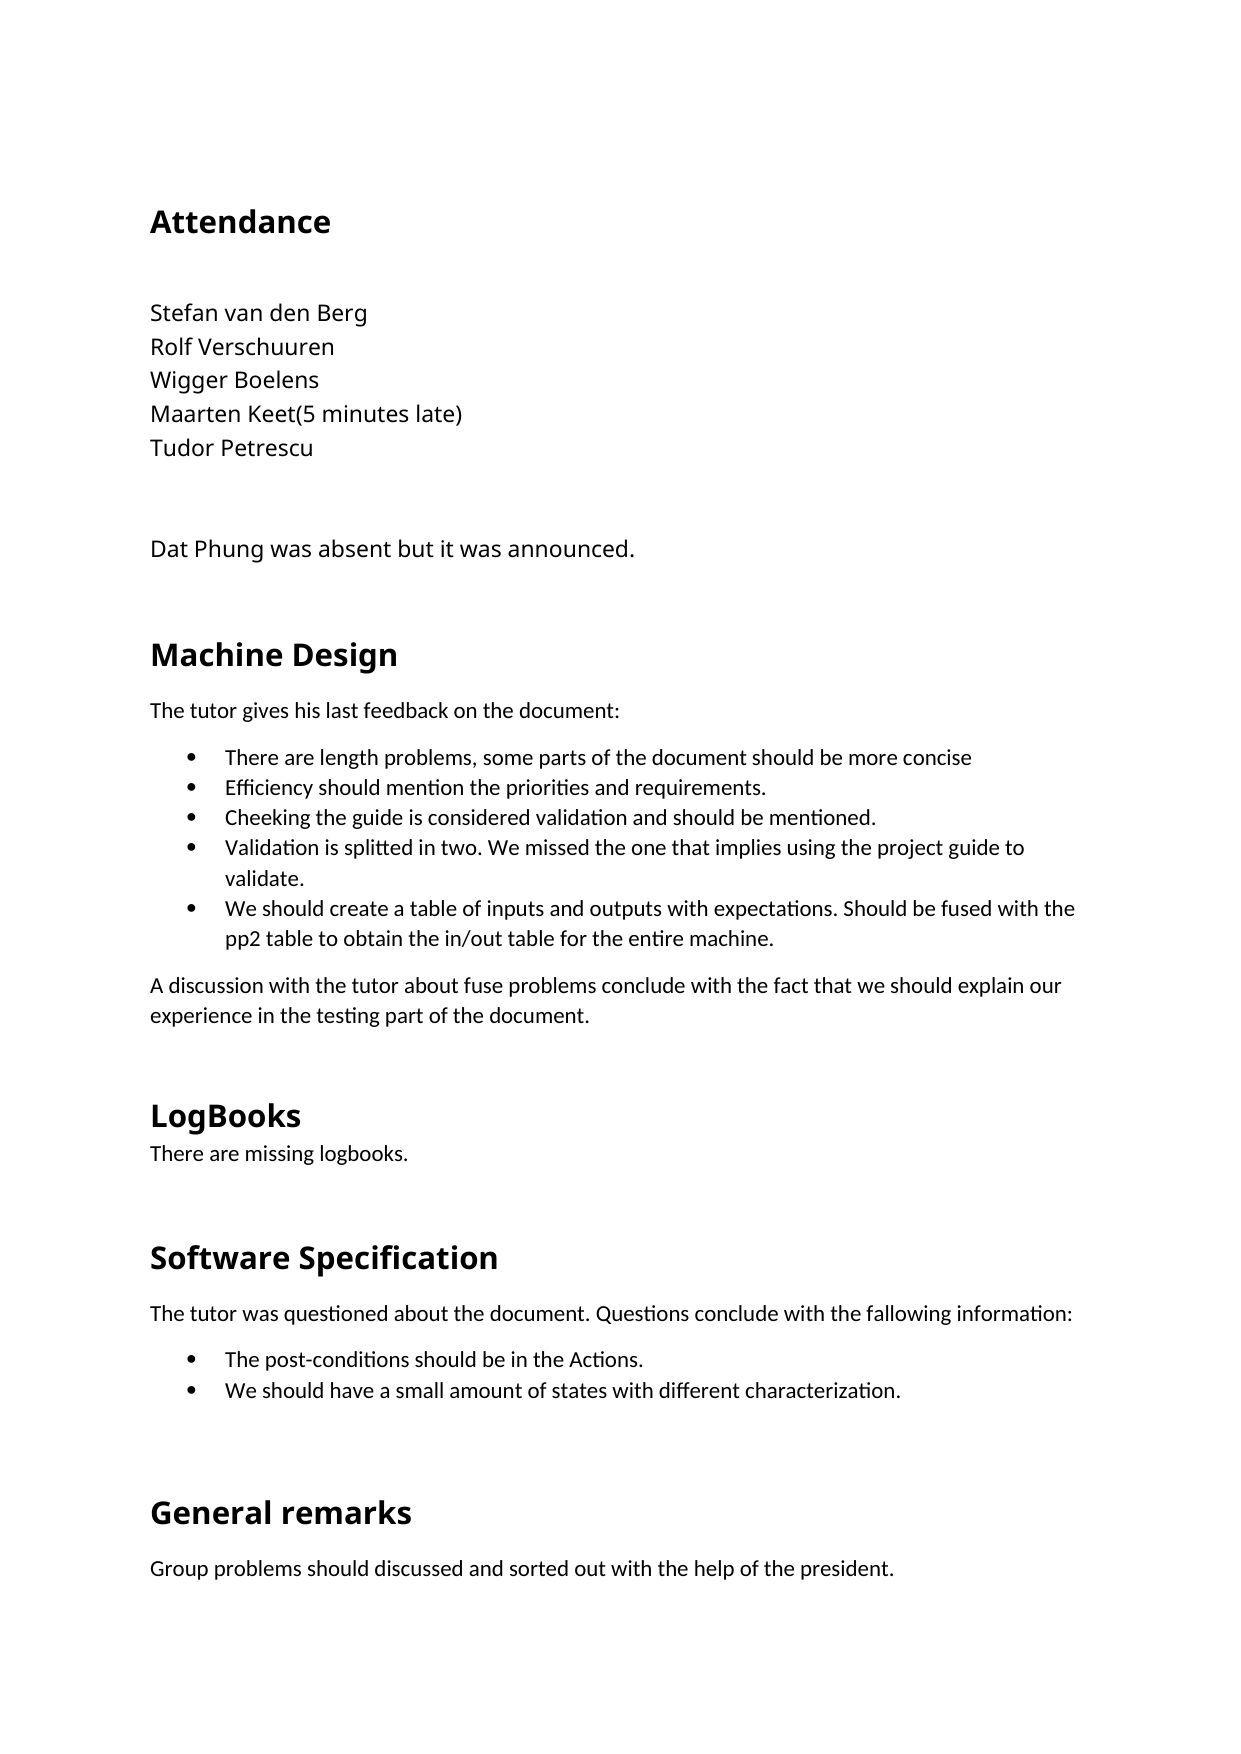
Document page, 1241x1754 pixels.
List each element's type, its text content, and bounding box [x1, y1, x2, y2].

list We should have a small amount of states with different characterization. [187, 1376, 1090, 1404]
text LogBooks There are missing logbooks. [150, 1048, 1090, 1167]
text Group problems should discussed and sorted out with the help of the president. [150, 1554, 1090, 1582]
text General remarks [150, 1423, 1090, 1534]
list Efficiency should mention the priorities and requirements. [187, 773, 1090, 801]
list There are length problems, some parts of the document should be more concise [187, 743, 1090, 771]
text The tutor was questioned about the document. Questions conclude with the fallowing information: [150, 1299, 1090, 1327]
text Attendance [150, 200, 1090, 243]
list Validation is splitted in two. We missed the one that implies using the project guide to validate. [187, 833, 1090, 892]
text Software Specification [150, 1236, 1090, 1279]
list The post-conditions should be in the Actions. [187, 1346, 1090, 1374]
text Stefan van den Berg Rolf Verschuuren Wigger Boelens Maarten Keet(5 minutes late) Tudor Petrescu [150, 263, 1090, 463]
list Cheeking the guide is considered validation and should be mentioned. [187, 803, 1090, 831]
text The tutor gives his last feedback on the document: [150, 696, 1090, 724]
text A discussion with the tutor about fuse problems conclude with the fact that we should explain our experience in the testing part of the document. [150, 971, 1090, 1029]
text Dat Phung was absent but it was announced. [150, 533, 1090, 564]
text Machine Design [150, 633, 1090, 676]
list We should create a table of inputs and outputs with expectations. Should be fused with the pp2 table to obtain the in/out table for the entire machine. [187, 894, 1090, 952]
